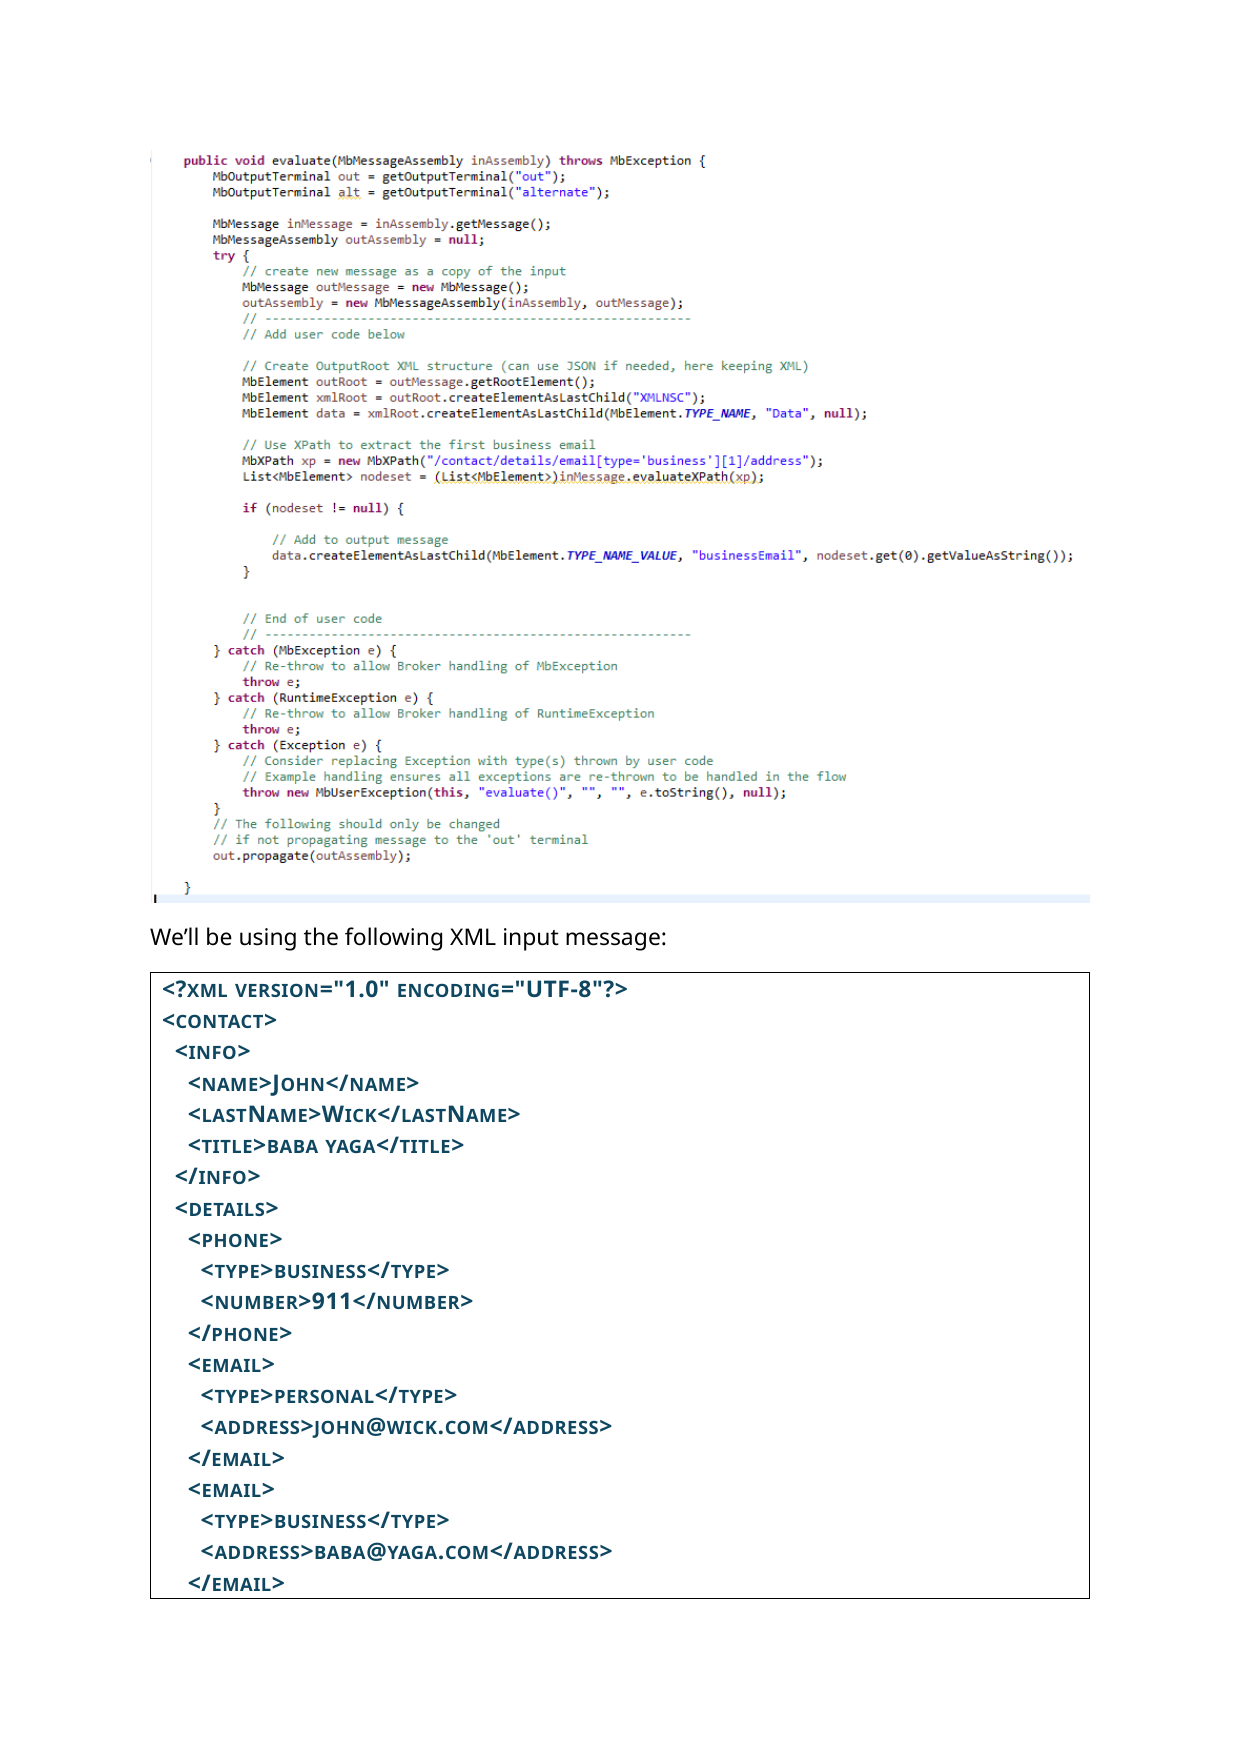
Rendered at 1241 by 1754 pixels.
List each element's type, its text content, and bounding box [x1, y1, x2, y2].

text We’ll be using the following XML input message: [150, 921, 1090, 953]
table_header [151, 973, 1089, 1598]
picture [150, 150, 1091, 903]
